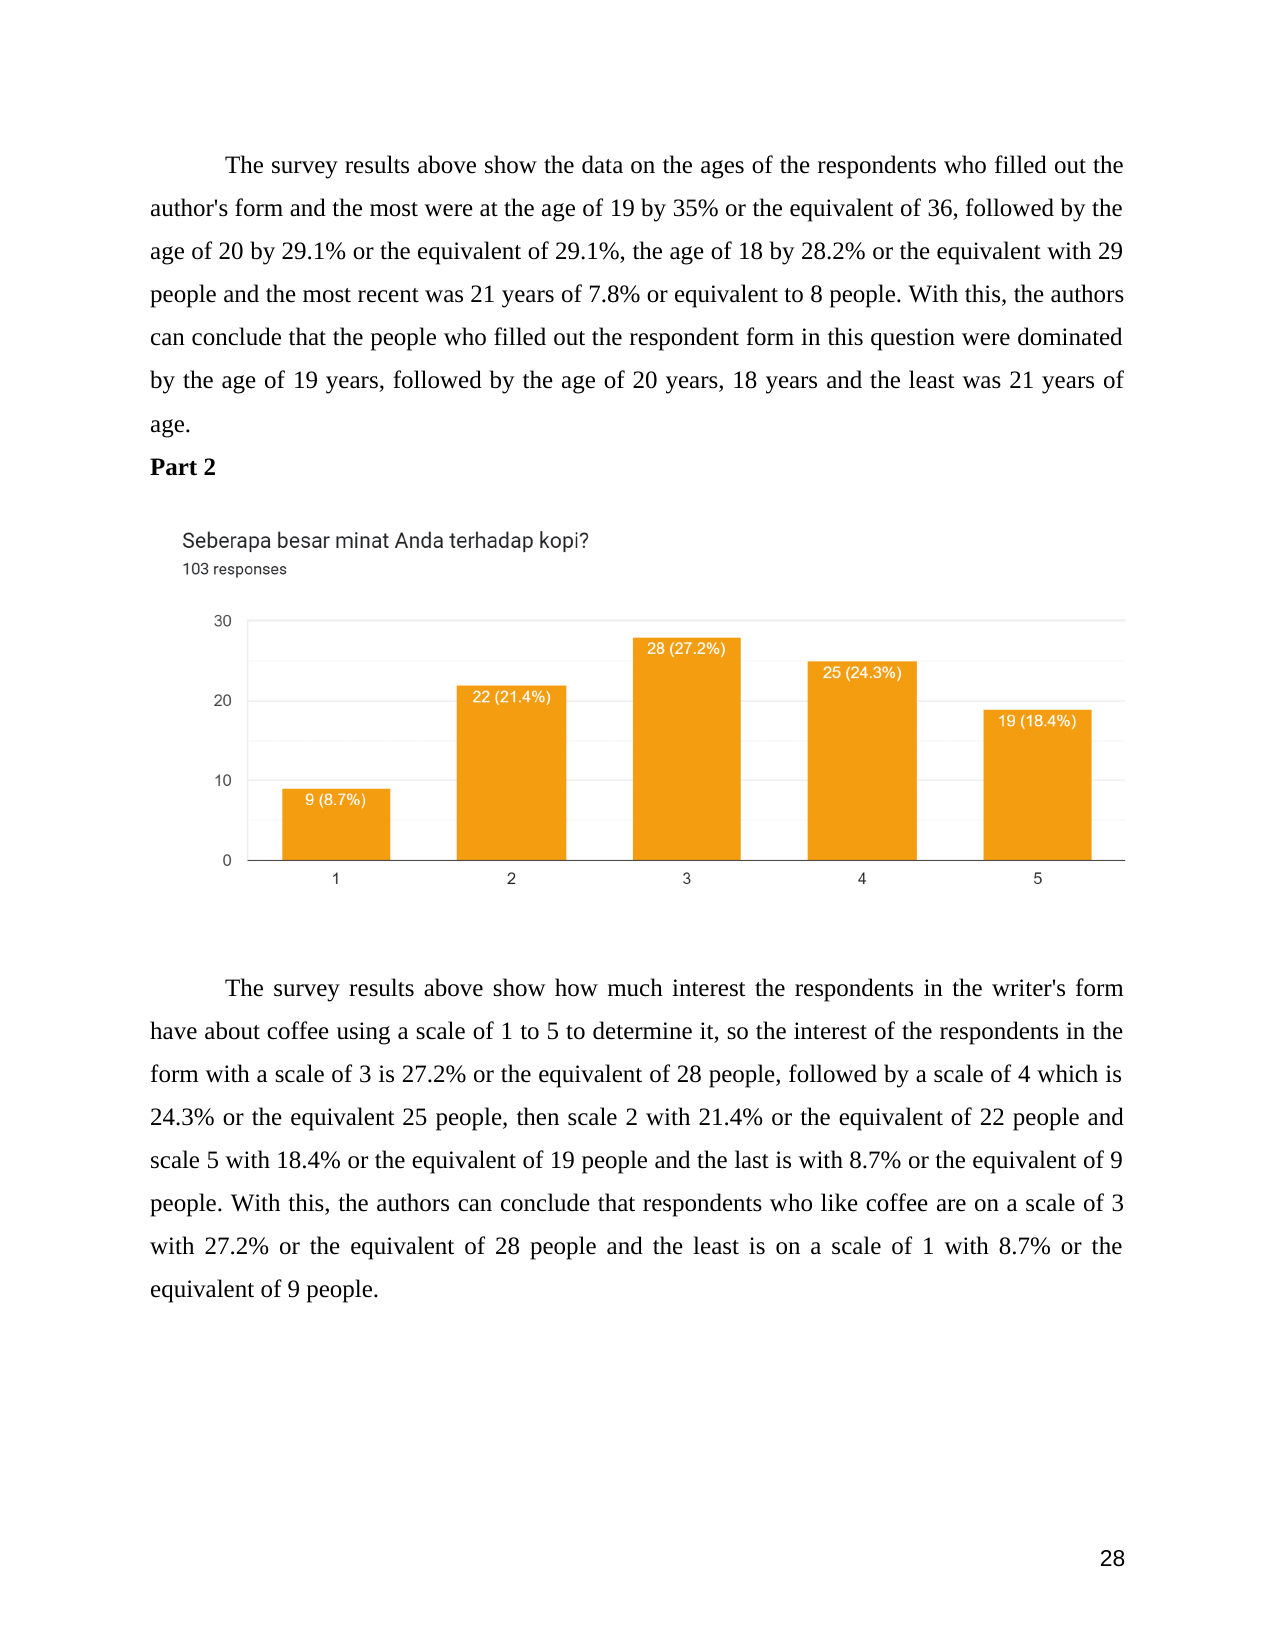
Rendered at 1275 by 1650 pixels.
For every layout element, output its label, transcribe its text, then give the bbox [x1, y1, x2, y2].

text The survey results above show how much interest the respondents in the writer's form have about coffee using a scale of 1 to 5 to determine it, so the interest of the respondents in the form with a scale of 3 is 27.2% or the equivalent of 28 people, followed by a scale of 4 which is 24.3% or the equivalent 25 people, then scale 2 with 21.4% or the equivalent of 22 people and scale 5 with 18.4% or the equivalent of 19 people and the last is with 8.7% or the equivalent of 9 people. With this, the authors can conclude that respondents who like coffee are on a scale of 3 with 27.2% or the equivalent of 28 people and the least is on a scale of 1 with 8.7% or the equivalent of 9 people. [150, 973, 1125, 1303]
text Part 2 [150, 452, 1125, 481]
picture [150, 495, 1125, 960]
text The survey results above show the data on the ages of the respondents who filled out the author's form and the most were at the age of 19 by 35% or the equivalent of 36, followed by the age of 20 by 29.1% or the equivalent of 29.1%, the age of 18 by 28.2% or the equivalent with 29 people and the most recent was 21 years of 7.8% or equivalent to 8 people. With this, the authors can conclude that the people who filled out the respondent form in this question were dominated by the age of 19 years, followed by the age of 20 years, 18 years and the least was 21 years of age. [150, 150, 1125, 437]
